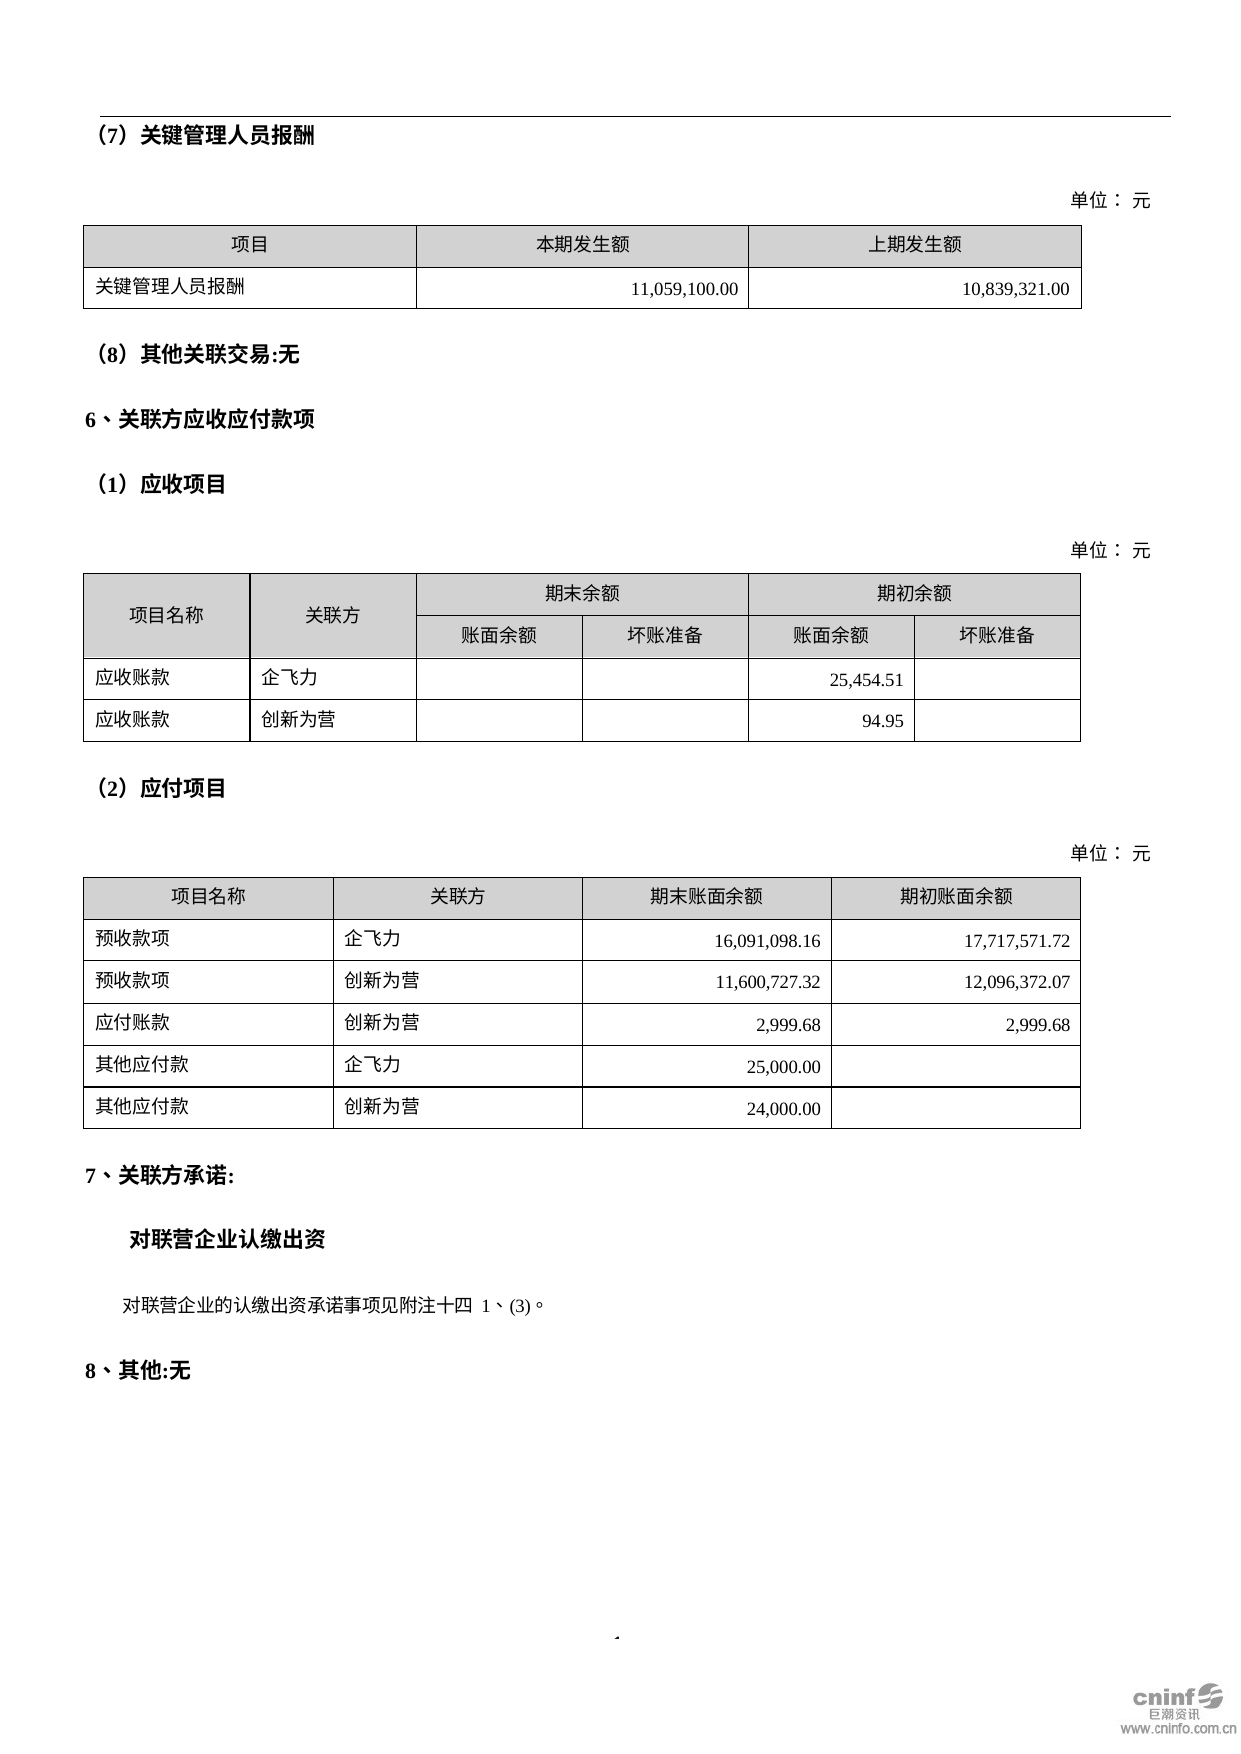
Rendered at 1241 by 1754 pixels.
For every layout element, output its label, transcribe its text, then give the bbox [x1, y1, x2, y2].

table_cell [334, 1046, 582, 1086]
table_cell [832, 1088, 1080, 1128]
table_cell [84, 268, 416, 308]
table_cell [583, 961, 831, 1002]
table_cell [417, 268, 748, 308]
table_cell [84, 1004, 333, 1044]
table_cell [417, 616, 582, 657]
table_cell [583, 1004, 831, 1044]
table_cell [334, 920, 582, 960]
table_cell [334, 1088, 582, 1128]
subtitle （2）应付项目 [85, 773, 859, 803]
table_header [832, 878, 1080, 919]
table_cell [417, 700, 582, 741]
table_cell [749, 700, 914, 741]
subtitle 对联营企业认缴出资 [129, 1223, 859, 1253]
text 对联营企业的认缴出资承诺事项见附注十四 1、(3)。 [122, 1292, 859, 1318]
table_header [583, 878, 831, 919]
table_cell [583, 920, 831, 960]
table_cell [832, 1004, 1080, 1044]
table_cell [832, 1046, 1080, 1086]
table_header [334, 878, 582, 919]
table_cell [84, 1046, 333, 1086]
subtitle （8）其他关联交易:无 [85, 339, 859, 369]
subtitle 7、关联方承诺: [85, 1160, 859, 1190]
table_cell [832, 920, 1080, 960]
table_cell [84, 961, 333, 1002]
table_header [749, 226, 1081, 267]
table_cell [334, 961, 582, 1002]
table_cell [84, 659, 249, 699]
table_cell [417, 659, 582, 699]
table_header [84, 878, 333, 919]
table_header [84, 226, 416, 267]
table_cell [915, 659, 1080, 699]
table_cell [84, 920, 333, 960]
text 单位： 元 [71, 537, 1151, 563]
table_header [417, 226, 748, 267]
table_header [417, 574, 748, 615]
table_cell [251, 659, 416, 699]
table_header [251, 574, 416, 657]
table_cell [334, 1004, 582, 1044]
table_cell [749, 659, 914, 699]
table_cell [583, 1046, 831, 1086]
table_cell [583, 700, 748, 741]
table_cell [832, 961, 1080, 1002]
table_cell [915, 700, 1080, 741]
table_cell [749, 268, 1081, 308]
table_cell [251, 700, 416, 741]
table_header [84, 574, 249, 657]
picture [1115, 1680, 1240, 1737]
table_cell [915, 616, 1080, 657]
subtitle 6、关联方应收应付款项 [85, 404, 859, 434]
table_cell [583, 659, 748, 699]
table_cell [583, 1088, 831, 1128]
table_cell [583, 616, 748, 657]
subtitle （7）关键管理人员报酬 [85, 120, 859, 150]
text 单位： 元 [71, 841, 1151, 866]
subtitle 8、其他:无 [85, 1355, 859, 1384]
text 单位： 元 [71, 188, 1151, 213]
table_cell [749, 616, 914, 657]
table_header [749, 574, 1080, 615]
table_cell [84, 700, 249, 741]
subtitle （1）应收项目 [85, 469, 859, 499]
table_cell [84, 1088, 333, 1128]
